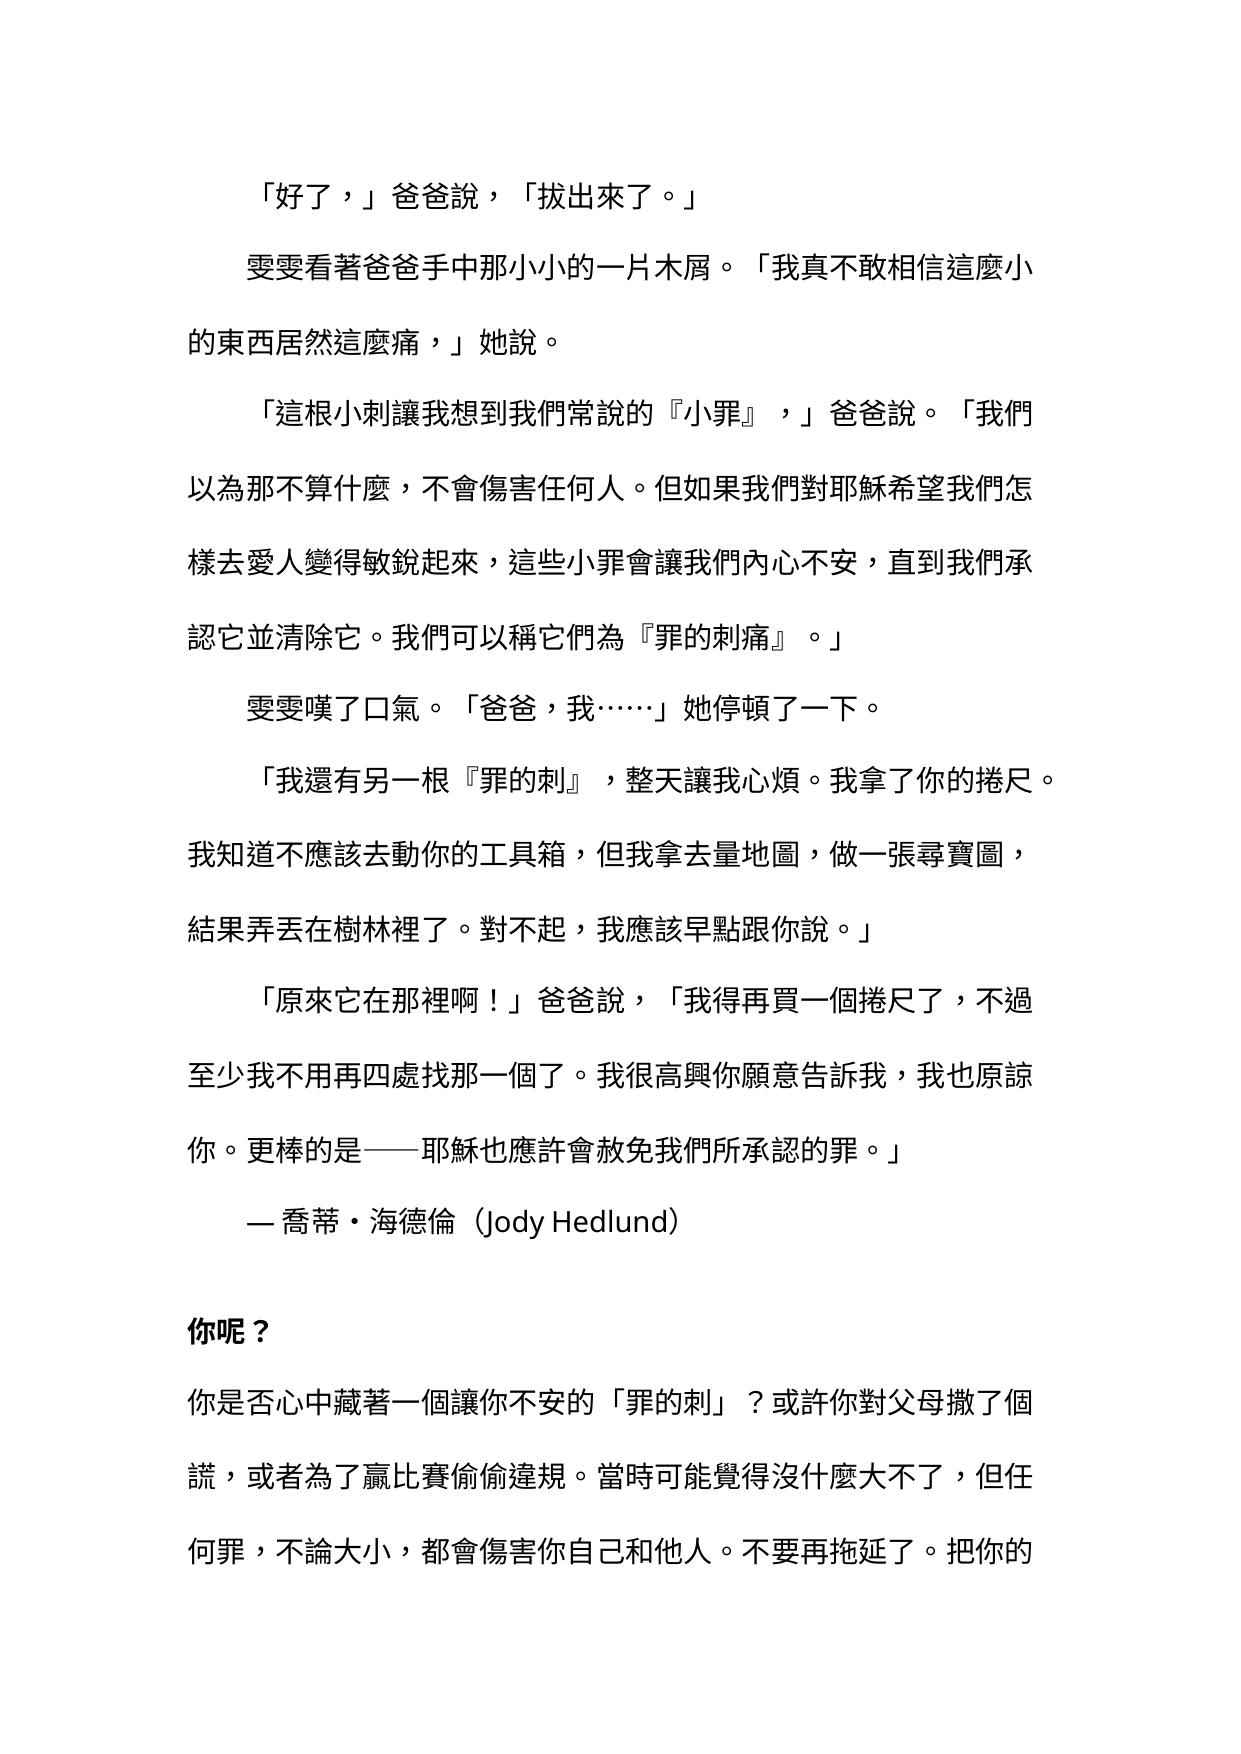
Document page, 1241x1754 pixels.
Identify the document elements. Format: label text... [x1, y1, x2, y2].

text 「好了，」爸爸說，「拔出來了。」 [187, 162, 1053, 227]
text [187, 1368, 1053, 1582]
text 「我還有另一根『罪的刺』，整天讓我心煩。我拿了你的捲尺。我知道不應該去動你的工具箱，但我拿去量地圖，做一張尋寶圖，結果弄丟在樹林裡了。對不起，我應該早點跟你說。」 [187, 746, 1053, 960]
text 「原來它在那裡啊！」爸爸說，「我得再買一個捲尺了，不過至少我不用再四處找那一個了。我很高興你願意告訴我，我也原諒你。更棒的是——耶穌也應許會赦免我們所承認的罪。」 [187, 966, 1053, 1181]
text 雯雯看著爸爸手中那小小的一片木屑。「我真不敢相信這麼小的東西居然這麼痛，」她說。 [187, 233, 1053, 373]
text 雯雯嘆了口氣。「爸爸，我……」她停頓了一下。 [187, 674, 1053, 739]
text 你呢？ [187, 1297, 1053, 1362]
text 「這根小刺讓我想到我們常說的『小罪』，」爸爸說。「我們以為那不算什麼，不會傷害任何人。但如果我們對耶穌希望我們怎樣去愛人變得敏銳起來，這些小罪會讓我們內心不安，直到我們承認它並清除它。我們可以稱它們為『罪的刺痛』。」 [187, 379, 1053, 668]
text — 喬蒂・海德倫（Jody Hedlund） [187, 1187, 1053, 1252]
